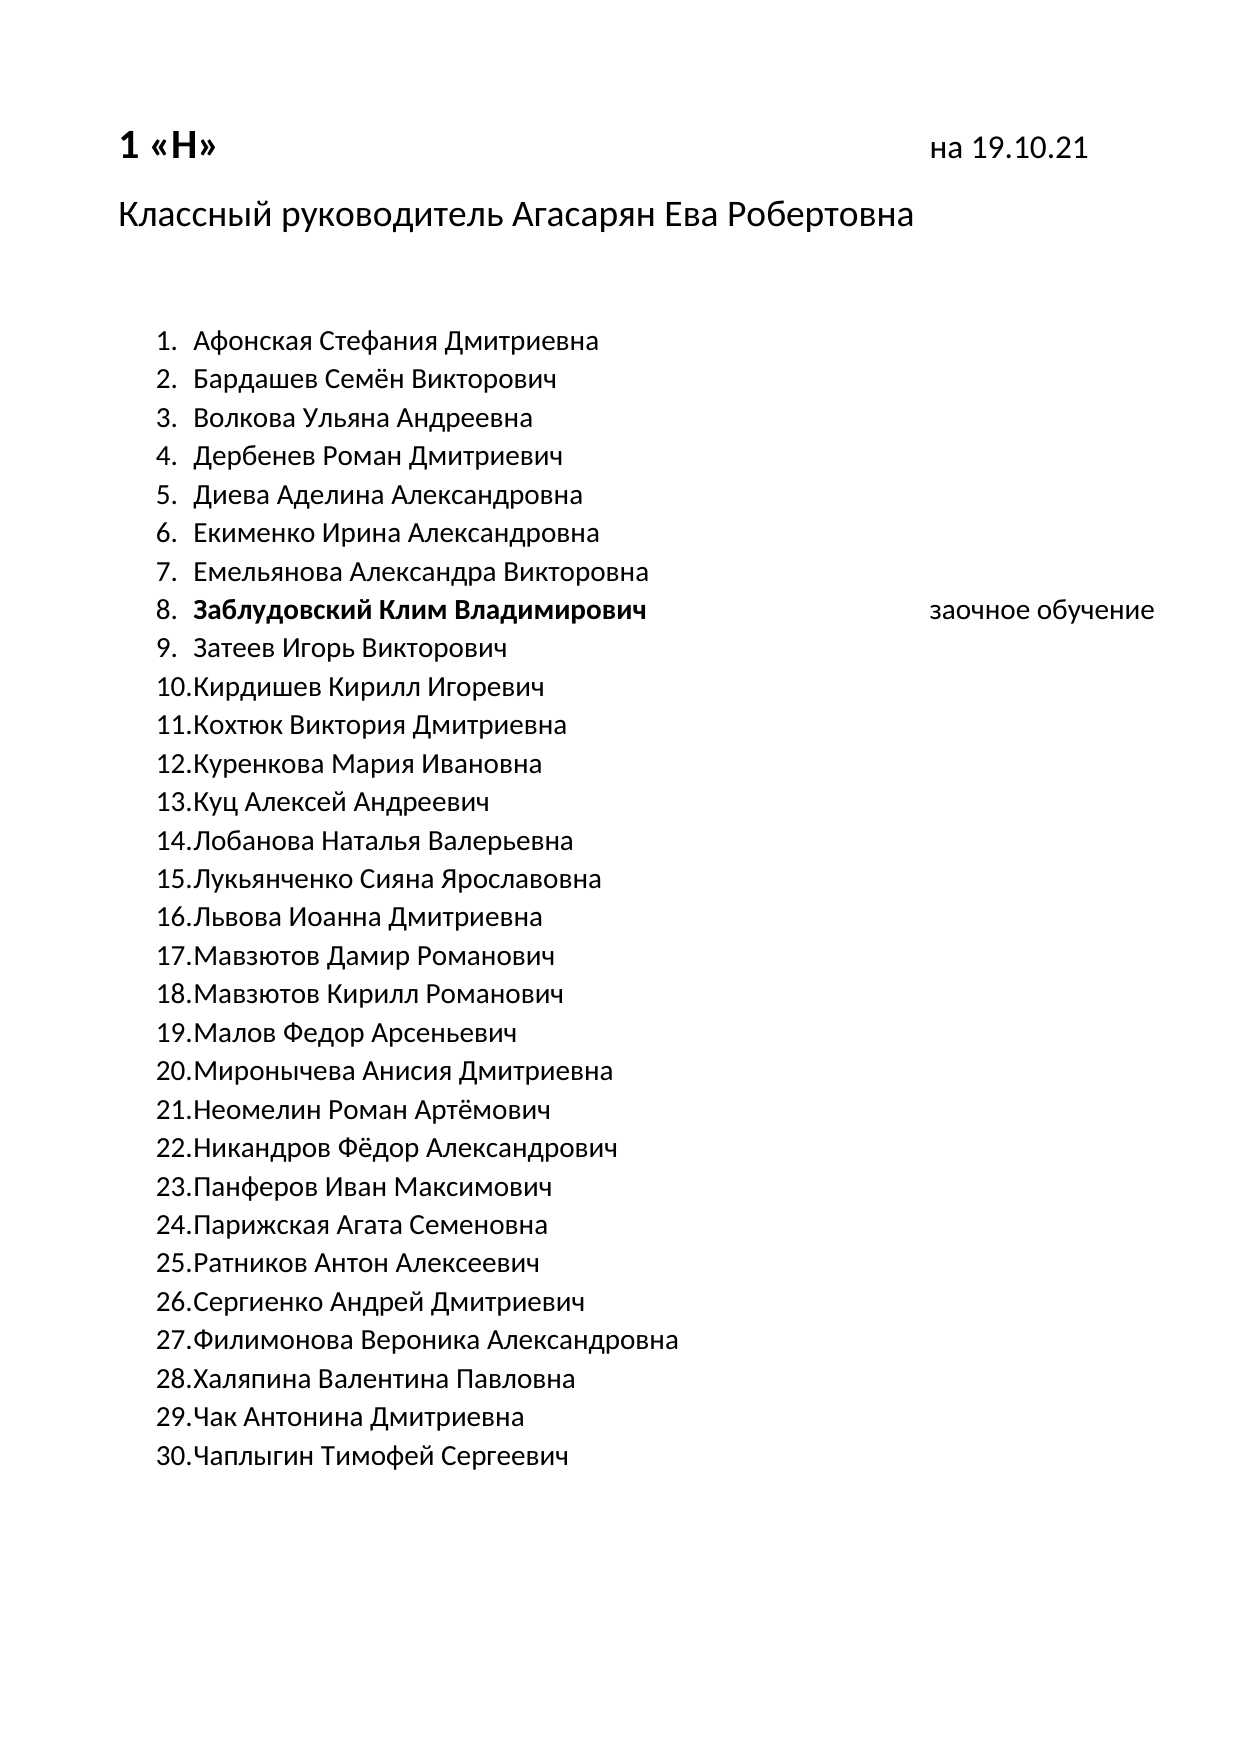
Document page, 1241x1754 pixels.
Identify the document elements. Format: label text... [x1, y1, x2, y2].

text Классный руководитель Агасарян Ева Робертовна [118, 190, 1181, 236]
list Лукьянченко Сияна Ярославовна [156, 860, 1181, 896]
list Львова Иоанна Дмитриевна [156, 898, 1181, 934]
list Емельянова Александра Викторовна [156, 553, 1181, 588]
list Ратников Антон Алексеевич [156, 1244, 1181, 1280]
text 1 «Н» на 19.10.21 [118, 118, 1181, 169]
list Затеев Игорь Викторович [156, 629, 1181, 665]
list Кирдишев Кирилл Игоревич [156, 668, 1181, 703]
list Никандров Фёдор Александрович [156, 1129, 1181, 1165]
list Бардашев Семён Викторович [156, 360, 1181, 396]
list Куренкова Мария Ивановна [156, 745, 1181, 780]
list Лобанова Наталья Валерьевна [156, 822, 1181, 857]
list Мавзютов Кирилл Романович [156, 975, 1181, 1011]
list Кохтюк Виктория Дмитриевна [156, 706, 1181, 742]
list Екименко Ирина Александровна [156, 514, 1181, 550]
list Мавзютов Дамир Романович [156, 937, 1181, 973]
list Малов Федор Арсеньевич [156, 1014, 1181, 1049]
list Чаплыгин Тимофей Сергеевич [156, 1437, 1181, 1472]
list Куц Алексей Андреевич [156, 783, 1181, 819]
list Сергиенко Андрей Дмитриевич [156, 1283, 1181, 1318]
list Парижская Агата Семеновна [156, 1206, 1181, 1242]
list Неомелин Роман Артёмович [156, 1091, 1181, 1126]
list Чак Антонина Дмитриевна [156, 1398, 1181, 1434]
list Дербенев Роман Дмитриевич [156, 437, 1181, 473]
list Волкова Ульяна Андреевна [156, 399, 1181, 434]
list Халяпина Валентина Павловна [156, 1360, 1181, 1395]
list Афонская Стефания Дмитриевна [156, 322, 1181, 358]
list Панферов Иван Максимович [156, 1168, 1181, 1203]
list Филимонова Вероника Александровна [156, 1321, 1181, 1357]
list Заблудовский Клим Владимирович заочное обучение [156, 591, 1181, 627]
list Диева Аделина Александровна [156, 476, 1181, 511]
list Миронычева Анисия Дмитриевна [156, 1052, 1181, 1088]
